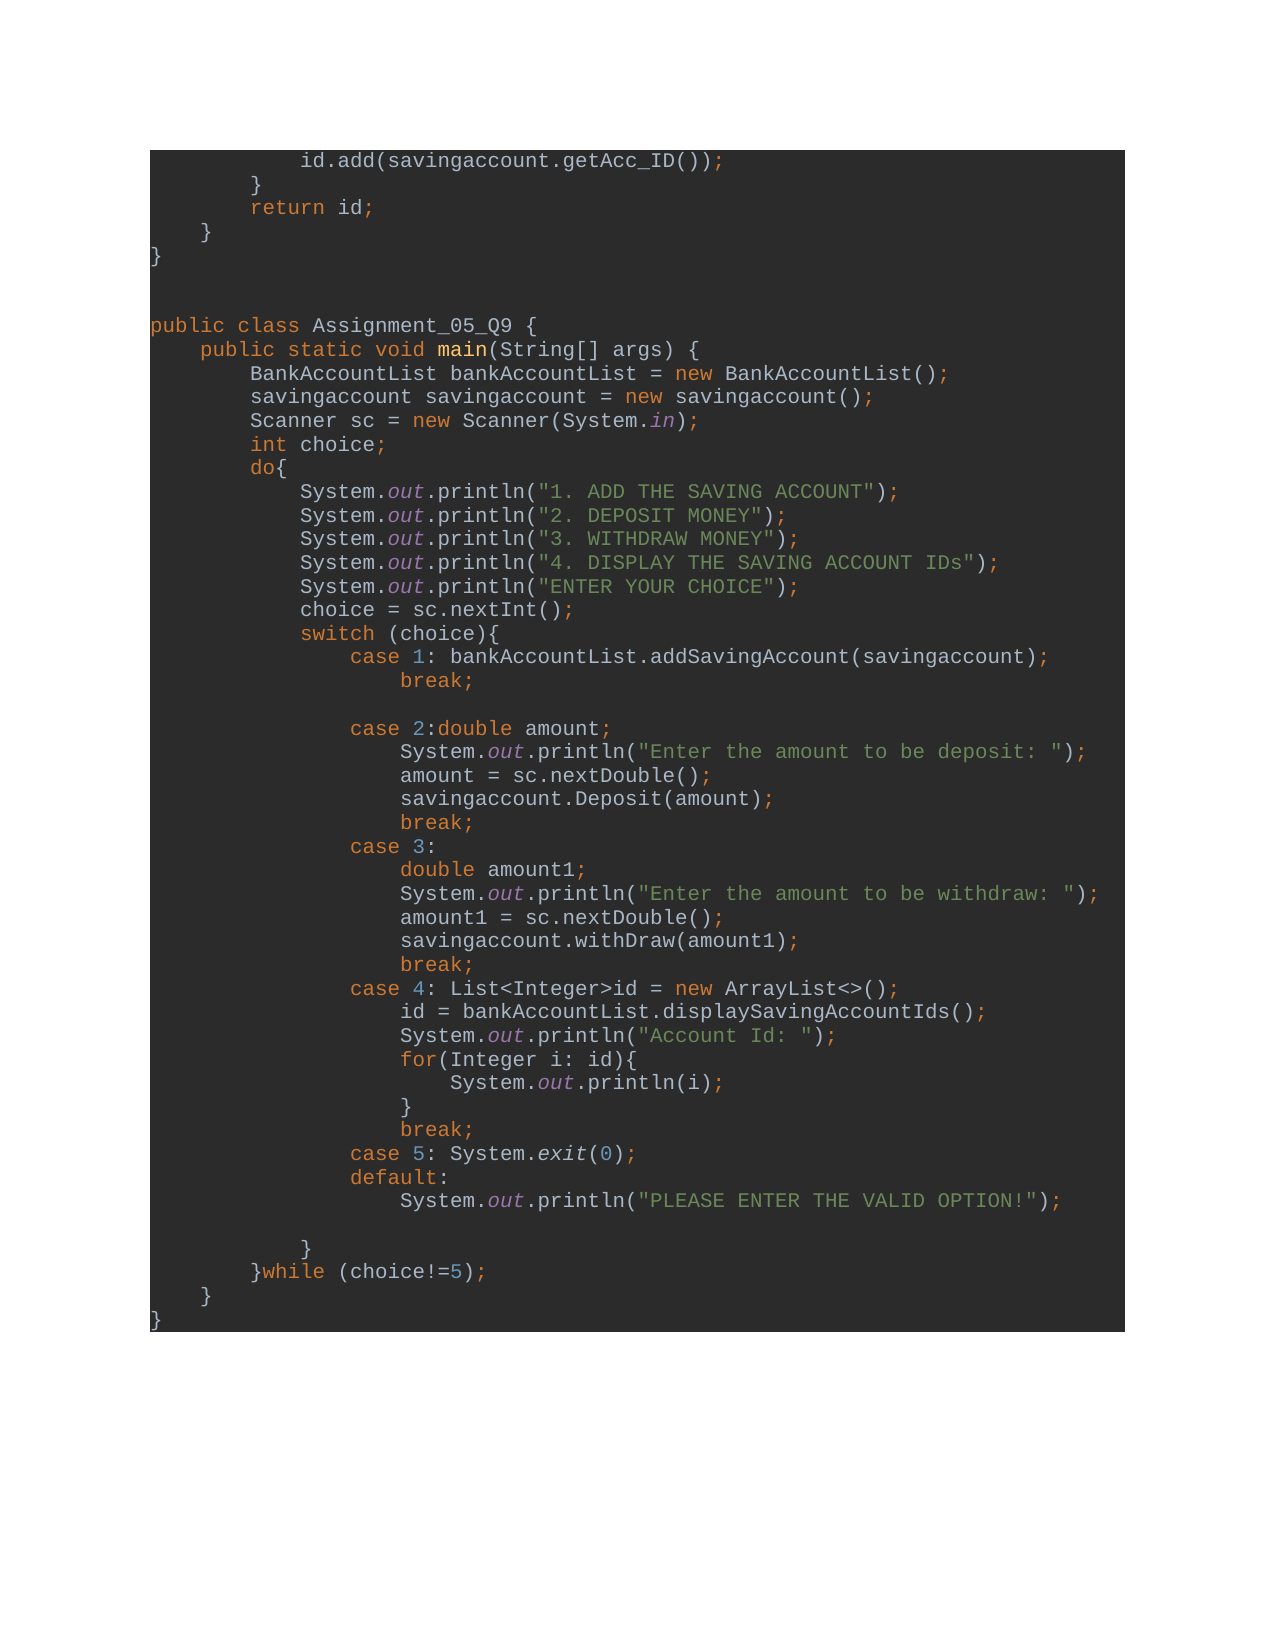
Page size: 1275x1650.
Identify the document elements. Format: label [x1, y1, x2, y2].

text [150, 150, 1125, 1332]
